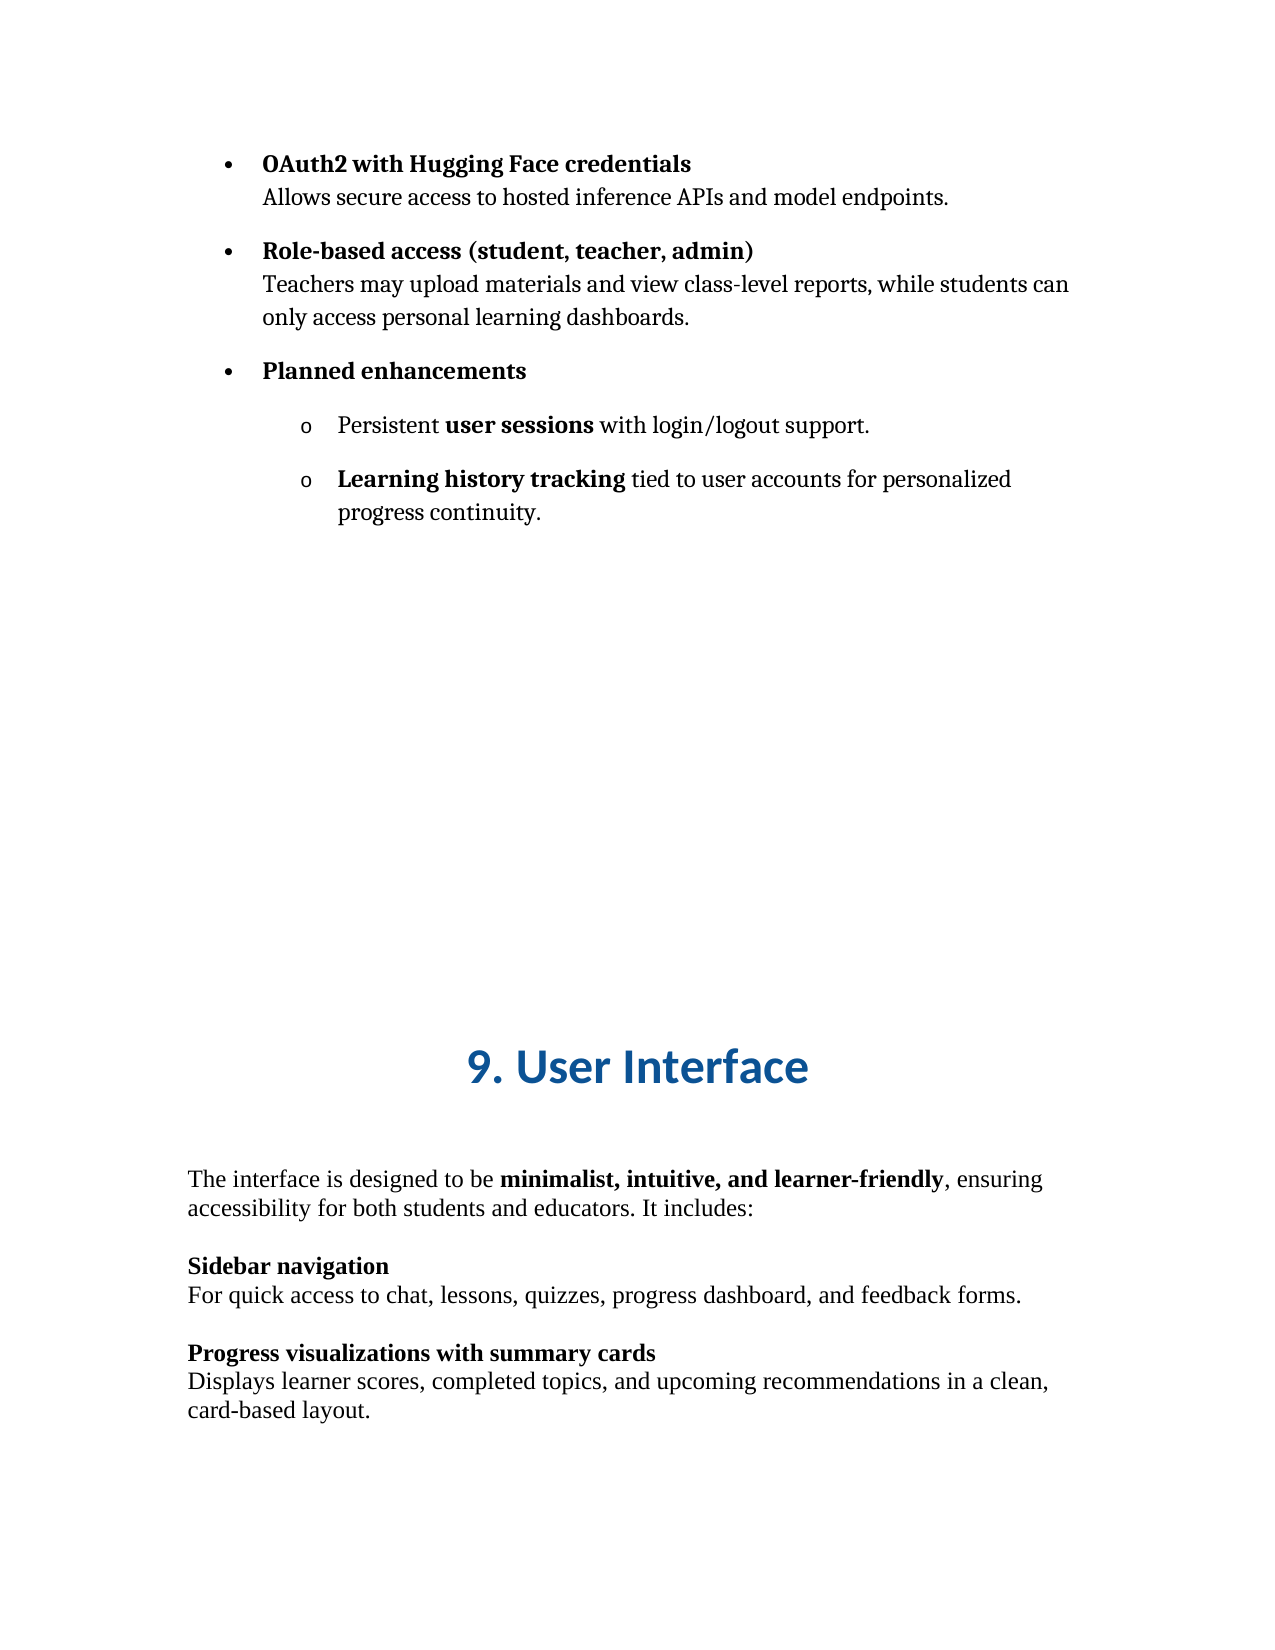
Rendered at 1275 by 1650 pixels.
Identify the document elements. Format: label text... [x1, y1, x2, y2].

text The interface is designed to be minimalist, intuitive, and learner-friendly, ensuring accessibility for both students and educators. It includes: [187, 1164, 1087, 1222]
list OAuth2 with Hugging Face credentials Allows secure access to hosted inference APIs and model endpoints. [225, 150, 1087, 212]
text Progress visualizations with summary cards Displays learner scores, completed topics, and upcoming recommendations in a clean, card-based layout. [187, 1338, 1087, 1424]
list Planned enhancements [225, 357, 1087, 386]
subtitle 9. User Interface [187, 1035, 1087, 1096]
list Role-based access (student, teacher, admin) Teachers may upload materials and view class-level reports, while students can only access personal learning dashboards. [225, 237, 1087, 332]
text Sidebar navigation For quick access to chat, lessons, quizzes, progress dashboard, and feedback forms. [187, 1251, 1087, 1308]
list Learning history tracking tied to user accounts for personalized progress continuity. [300, 464, 1087, 526]
list Persistent user sessions with login/logout support. [300, 411, 1087, 439]
